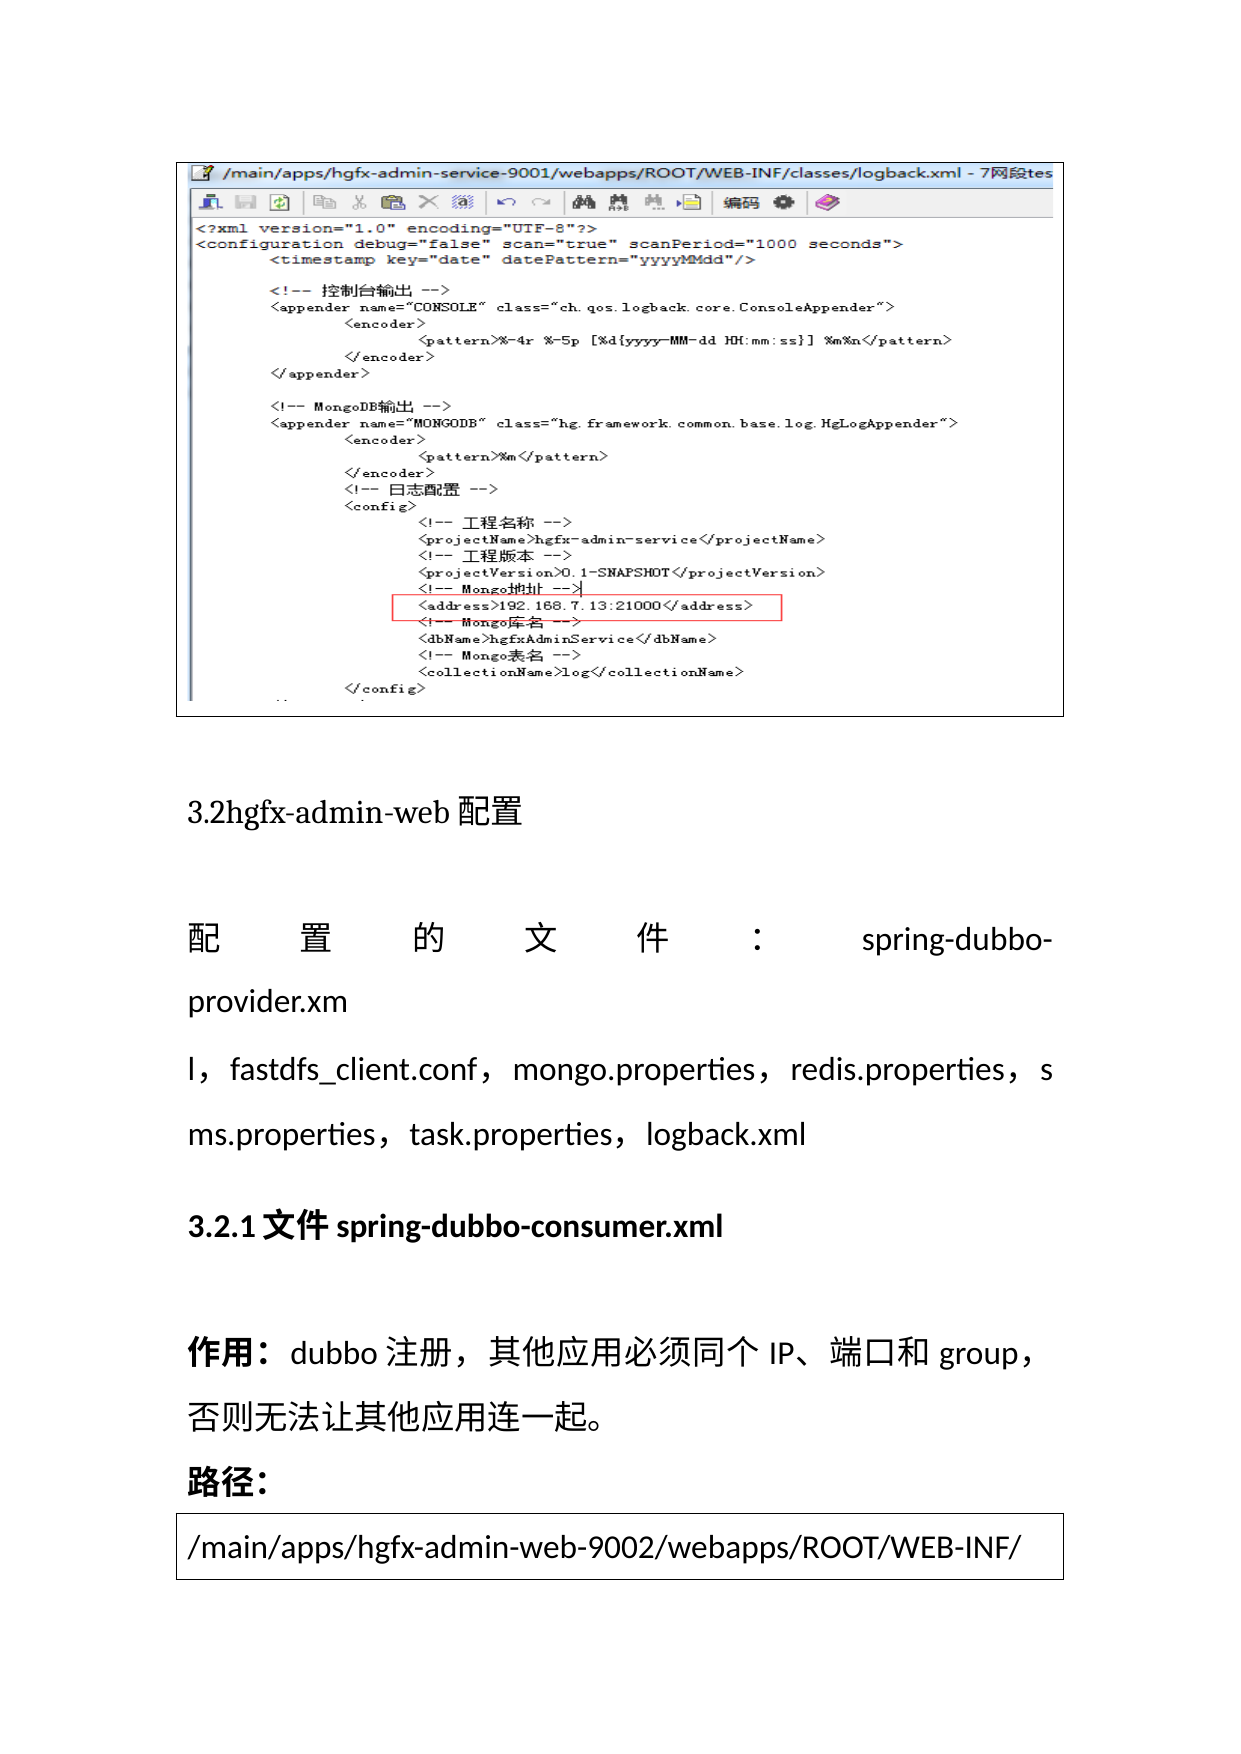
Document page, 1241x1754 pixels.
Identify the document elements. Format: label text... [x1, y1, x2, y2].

subtitle 3.2.1文件spring-dubbo-consumer.xml [187, 1190, 1053, 1255]
text 作用：dubbo注册，其他应用必须同个IP、端口和group，否则无法让其他应用连一起。 [187, 1318, 1053, 1448]
text 配置的文件：spring-dubbo-provider.xml，fastdfs_client.conf，mongo.properties，redis.properties，sms.properties，task.properties，logback.xml [187, 903, 1053, 1163]
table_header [177, 1514, 1063, 1579]
subtitle 3.2hgfx-admin-web配置 [187, 776, 1053, 841]
table_header [177, 163, 1063, 716]
text 路径： [187, 1448, 1053, 1513]
picture [187, 163, 1054, 701]
